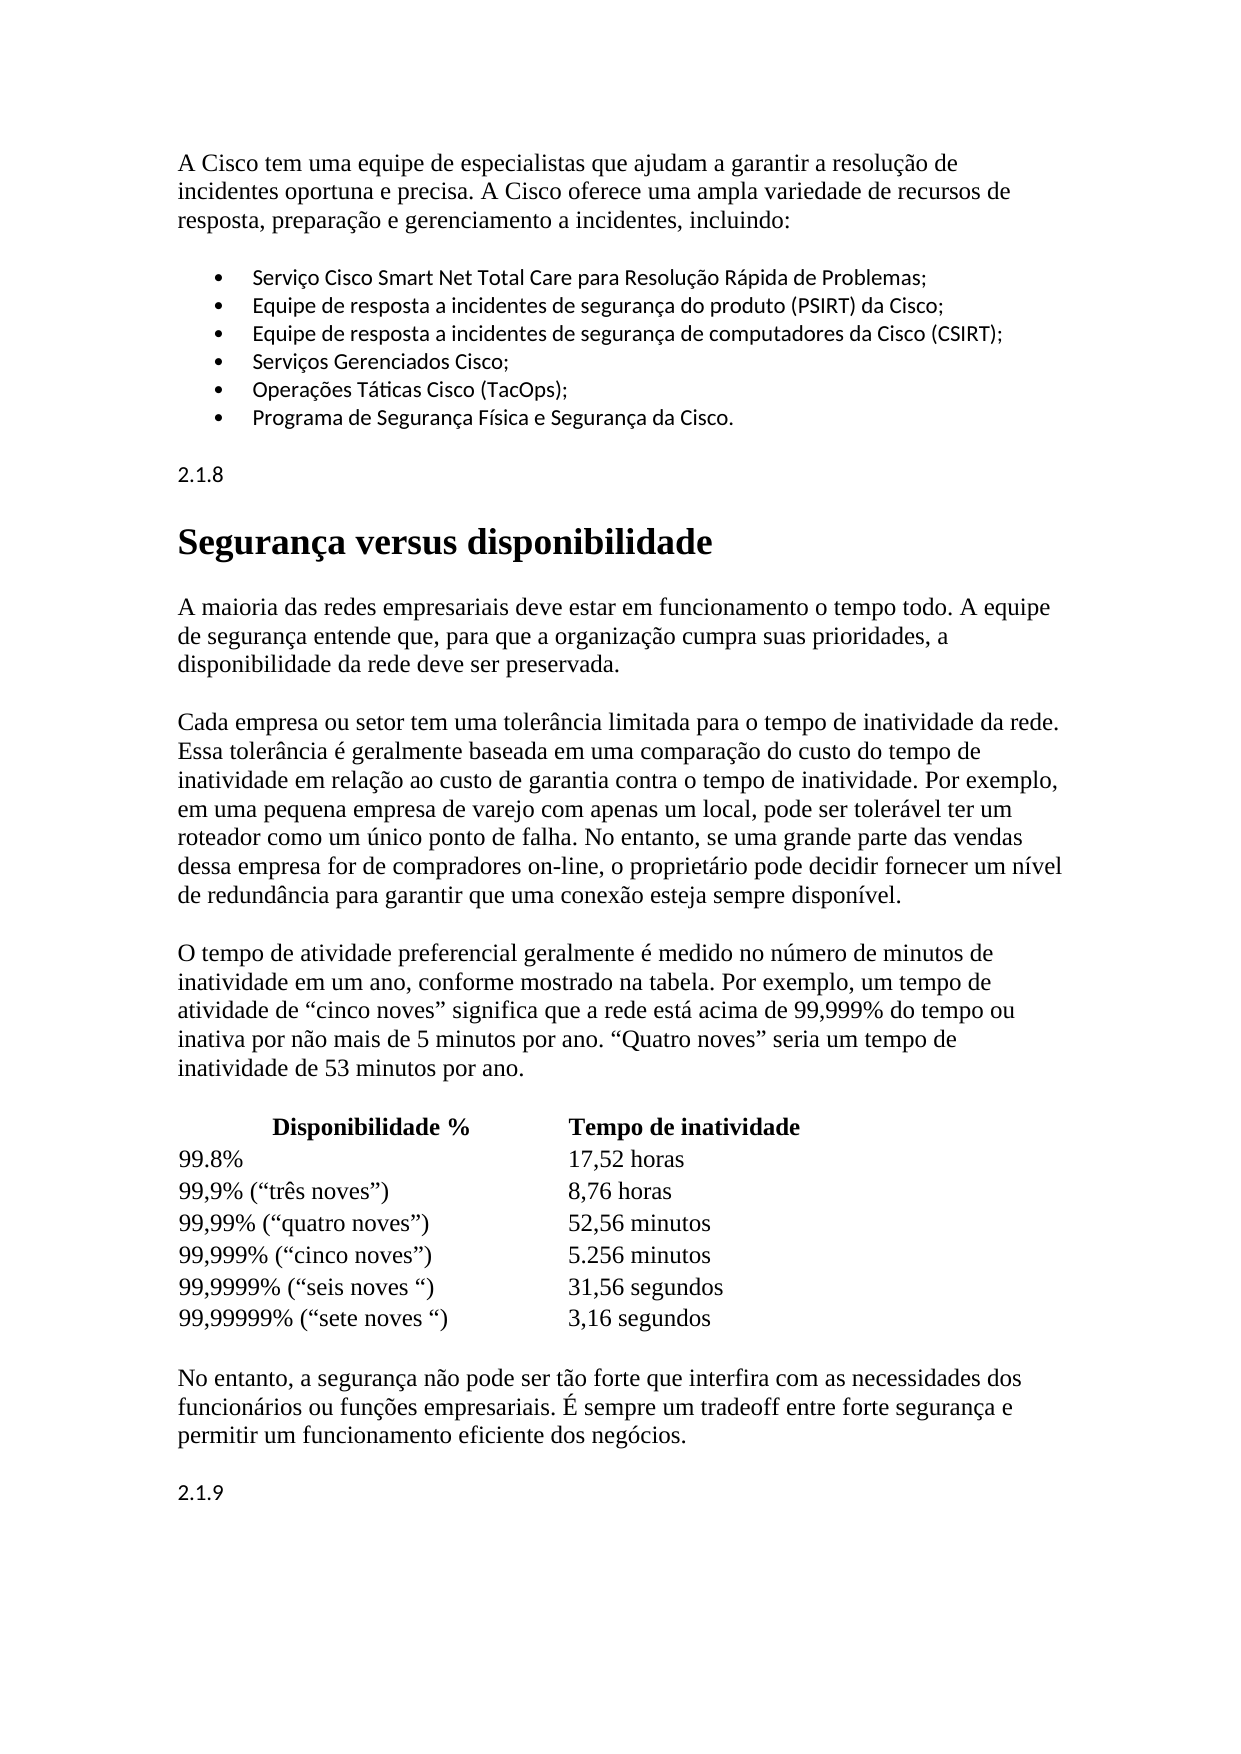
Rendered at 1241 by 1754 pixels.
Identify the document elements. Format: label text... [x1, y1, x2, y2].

table_cell 99,9% (“três noves”) [177, 1175, 566, 1206]
list Equipe de resposta a incidentes de segurança de computadores da Cisco (CSIRT); [215, 319, 1063, 347]
table_cell 52,56 minutos [566, 1206, 802, 1238]
list Operações Táticas Cisco (TacOps); [215, 375, 1063, 403]
table_cell 99,99999% (“sete noves “) [177, 1302, 566, 1334]
text O tempo de atividade preferencial geralmente é medido no número de minutos de inatividade em um ano, conforme mostrado na tabela. Por exemplo, um tempo de atividade de “cinco noves” significa que a rede está acima de 99,999% do tempo ou inativa por não mais de 5 minutos por ano. “Quatro noves” seria um tempo de inatividade de 53 minutos por ano. [177, 938, 1063, 1082]
subtitle Segurança versus disponibilidade [177, 520, 1063, 563]
table_cell 99,99% (“quatro noves”) [177, 1206, 566, 1238]
table_cell 31,56 segundos [566, 1270, 802, 1302]
text No entanto, a segurança não pode ser tão forte que interfira com as necessidades dos funcionários ou funções empresariais. É sempre um tradeoff entre forte segurança e permitir um funcionamento eficiente dos negócios. [177, 1363, 1063, 1449]
table_cell 99,999% (“cinco noves”) [177, 1238, 566, 1270]
table_cell 99,9999% (“seis noves “) [177, 1270, 566, 1302]
list Serviços Gerenciados Cisco; [215, 347, 1063, 375]
table_cell 99.8% [177, 1143, 566, 1174]
list Equipe de resposta a incidentes de segurança do produto (PSIRT) da Cisco; [215, 291, 1063, 319]
text 2.1.8 [177, 460, 1063, 488]
text Cada empresa ou setor tem uma tolerância limitada para o tempo de inatividade da rede. Essa tolerância é geralmente baseada em uma comparação do custo do tempo de inatividade em relação ao custo de garantia contra o tempo de inatividade. Por exemplo, em uma pequena empresa de varejo com apenas um local, pode ser tolerável ter um roteador como um único ponto de falha. No entanto, se uma grande parte das vendas dessa empresa for de compradores on-line, o proprietário pode decidir fornecer um nível de redundância para garantir que uma conexão esteja sempre disponível. [177, 707, 1063, 909]
text 2.1.9 [177, 1478, 1063, 1506]
table_cell 3,16 segundos [566, 1302, 802, 1334]
table_cell 17,52 horas [566, 1143, 802, 1174]
table_cell 5.256 minutos [566, 1238, 802, 1270]
list Programa de Segurança Física e Segurança da Cisco. [215, 403, 1063, 431]
list Serviço Cisco Smart Net Total Care para Resolução Rápida de Problemas; [215, 263, 1063, 291]
text A Cisco tem uma equipe de especialistas que ajudam a garantir a resolução de incidentes oportuna e precisa. A Cisco oferece uma ampla variedade de recursos de resposta, preparação e gerenciamento a incidentes, incluindo: [177, 148, 1063, 234]
text A maioria das redes empresariais deve estar em funcionamento o tempo todo. A equipe de segurança entende que, para que a organização cumpra suas prioridades, a disponibilidade da rede deve ser preservada. [177, 592, 1063, 678]
table_header Tempo de inatividade [566, 1111, 802, 1143]
table_header Disponibilidade % [177, 1111, 566, 1143]
table_cell 8,76 horas [566, 1175, 802, 1206]
